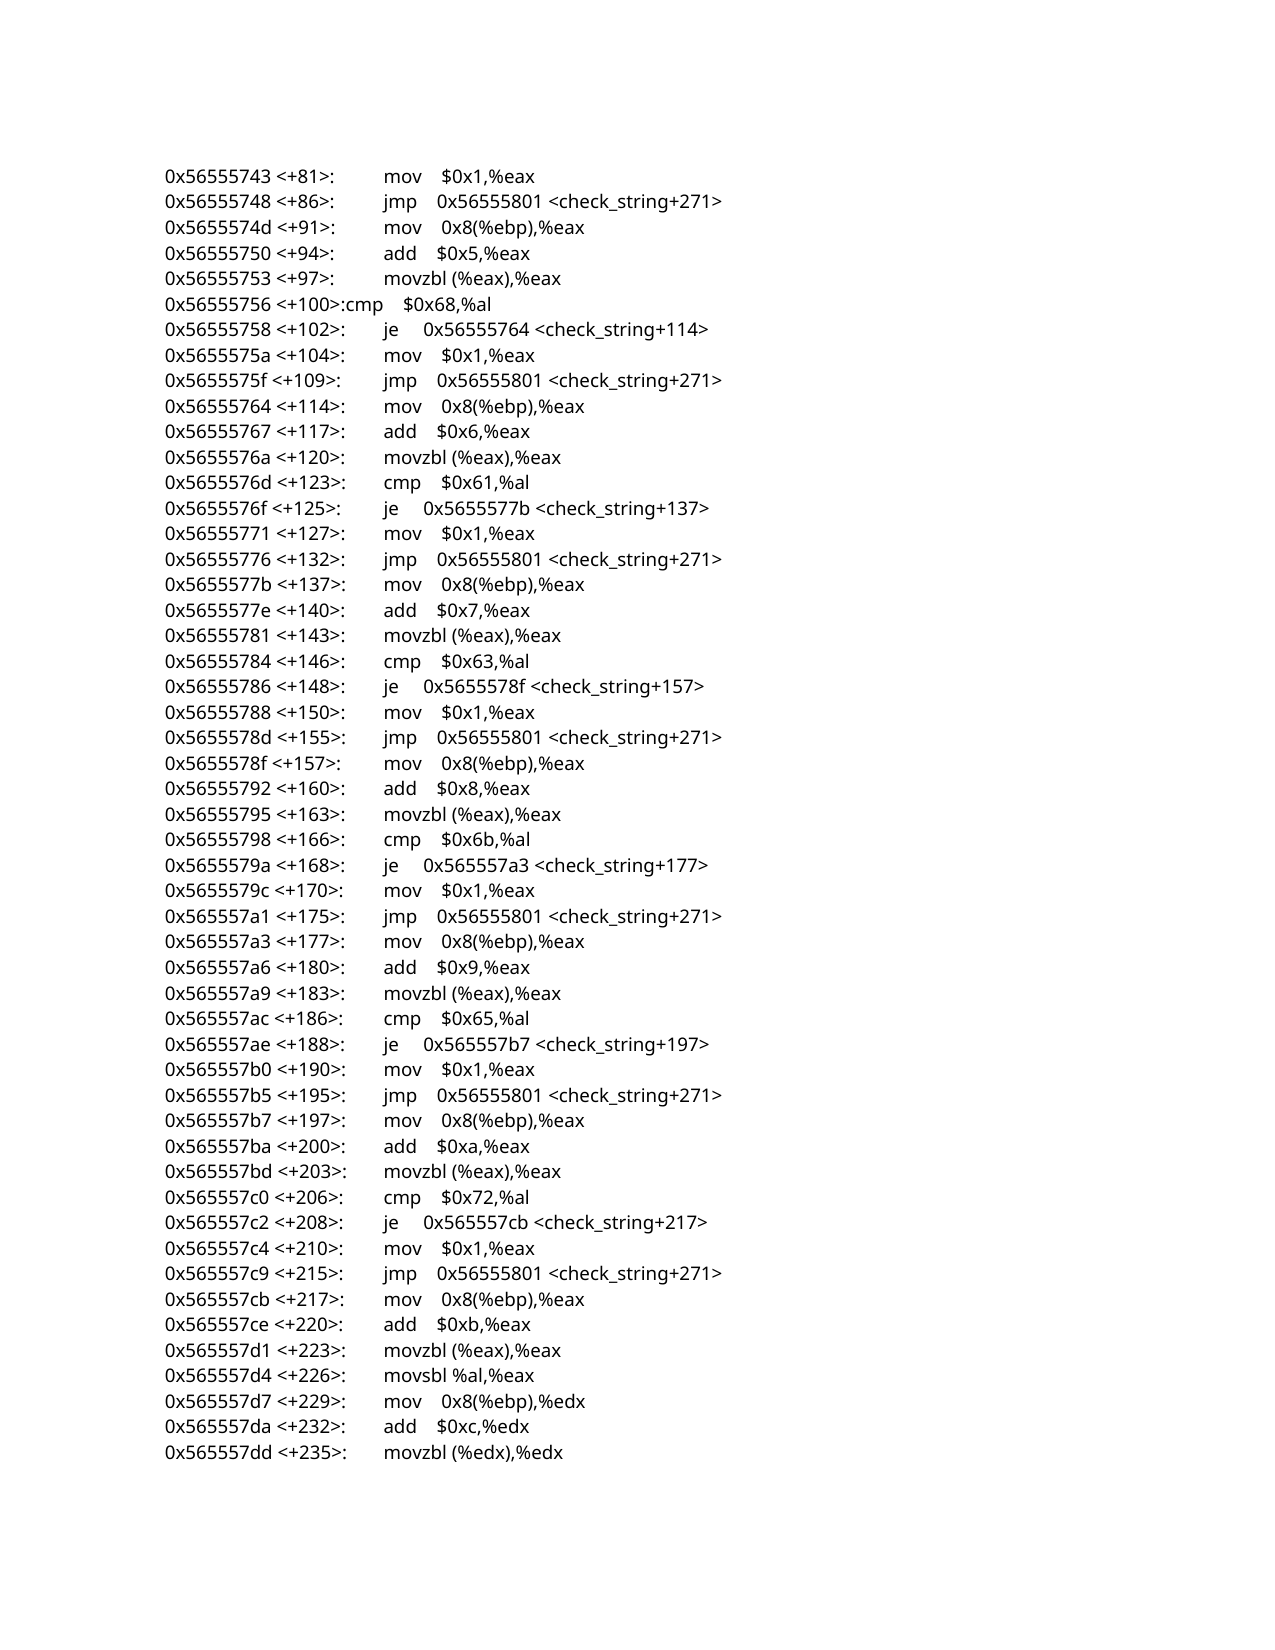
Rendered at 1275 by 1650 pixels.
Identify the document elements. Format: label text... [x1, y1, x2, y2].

text 0x56555792 <+160>: add $0x8,%eax [150, 776, 1125, 801]
text 0x565557a6 <+180>: add $0x9,%eax [150, 954, 1125, 980]
text 0x565557ba <+200>: add $0xa,%eax [150, 1133, 1125, 1158]
text 0x56555786 <+148>: je 0x5655578f <check_string+157> [150, 674, 1125, 699]
text 0x56555767 <+117>: add $0x6,%eax [150, 418, 1125, 444]
text 0x5655574d <+91>: mov 0x8(%ebp),%eax [150, 214, 1125, 240]
text 0x5655579a <+168>: je 0x565557a3 <check_string+177> [150, 852, 1125, 878]
text 0x565557d4 <+226>: movsbl %al,%eax [150, 1363, 1125, 1388]
text 0x56555758 <+102>: je 0x56555764 <check_string+114> [150, 316, 1125, 342]
text 0x5655576a <+120>: movzbl (%eax),%eax [150, 444, 1125, 469]
text 0x56555743 <+81>: mov $0x1,%eax [150, 163, 1125, 189]
text 0x565557ac <+186>: cmp $0x65,%al [150, 1005, 1125, 1031]
text 0x56555756 <+100>:cmp $0x68,%al [150, 291, 1125, 316]
text 0x565557b7 <+197>: mov 0x8(%ebp),%eax [150, 1107, 1125, 1133]
text 0x565557a3 <+177>: mov 0x8(%ebp),%eax [150, 929, 1125, 954]
text 0x565557d7 <+229>: mov 0x8(%ebp),%edx [150, 1388, 1125, 1414]
text 0x56555750 <+94>: add $0x5,%eax [150, 240, 1125, 265]
text 0x5655578f <+157>: mov 0x8(%ebp),%eax [150, 750, 1125, 776]
text 0x565557b0 <+190>: mov $0x1,%eax [150, 1056, 1125, 1082]
text 0x565557c9 <+215>: jmp 0x56555801 <check_string+271> [150, 1261, 1125, 1286]
text 0x56555788 <+150>: mov $0x1,%eax [150, 699, 1125, 725]
text 0x56555753 <+97>: movzbl (%eax),%eax [150, 265, 1125, 291]
text 0x565557c0 <+206>: cmp $0x72,%al [150, 1184, 1125, 1209]
text 0x565557a9 <+183>: movzbl (%eax),%eax [150, 980, 1125, 1005]
text 0x565557da <+232>: add $0xc,%edx [150, 1414, 1125, 1439]
text 0x56555784 <+146>: cmp $0x63,%al [150, 648, 1125, 674]
text 0x5655577b <+137>: mov 0x8(%ebp),%eax [150, 572, 1125, 597]
text 0x56555748 <+86>: jmp 0x56555801 <check_string+271> [150, 189, 1125, 214]
text 0x565557d1 <+223>: movzbl (%eax),%eax [150, 1337, 1125, 1363]
text 0x565557cb <+217>: mov 0x8(%ebp),%eax [150, 1286, 1125, 1312]
text 0x5655579c <+170>: mov $0x1,%eax [150, 878, 1125, 903]
text 0x5655578d <+155>: jmp 0x56555801 <check_string+271> [150, 725, 1125, 750]
text 0x5655575f <+109>: jmp 0x56555801 <check_string+271> [150, 367, 1125, 393]
text 0x565557c4 <+210>: mov $0x1,%eax [150, 1235, 1125, 1261]
text 0x5655577e <+140>: add $0x7,%eax [150, 597, 1125, 623]
text 0x565557c2 <+208>: je 0x565557cb <check_string+217> [150, 1209, 1125, 1235]
text 0x5655575a <+104>: mov $0x1,%eax [150, 342, 1125, 367]
text 0x5655576f <+125>: je 0x5655577b <check_string+137> [150, 495, 1125, 521]
text 0x56555781 <+143>: movzbl (%eax),%eax [150, 623, 1125, 648]
text 0x565557bd <+203>: movzbl (%eax),%eax [150, 1158, 1125, 1184]
text 0x56555764 <+114>: mov 0x8(%ebp),%eax [150, 393, 1125, 418]
text 0x56555795 <+163>: movzbl (%eax),%eax [150, 801, 1125, 827]
text 0x56555771 <+127>: mov $0x1,%eax [150, 521, 1125, 546]
text 0x565557dd <+235>: movzbl (%edx),%edx [150, 1439, 1125, 1465]
text 0x5655576d <+123>: cmp $0x61,%al [150, 469, 1125, 495]
text 0x565557ce <+220>: add $0xb,%eax [150, 1312, 1125, 1337]
text 0x56555798 <+166>: cmp $0x6b,%al [150, 827, 1125, 852]
text 0x565557a1 <+175>: jmp 0x56555801 <check_string+271> [150, 903, 1125, 929]
text 0x565557ae <+188>: je 0x565557b7 <check_string+197> [150, 1031, 1125, 1056]
text 0x565557b5 <+195>: jmp 0x56555801 <check_string+271> [150, 1082, 1125, 1107]
text 0x56555776 <+132>: jmp 0x56555801 <check_string+271> [150, 546, 1125, 572]
